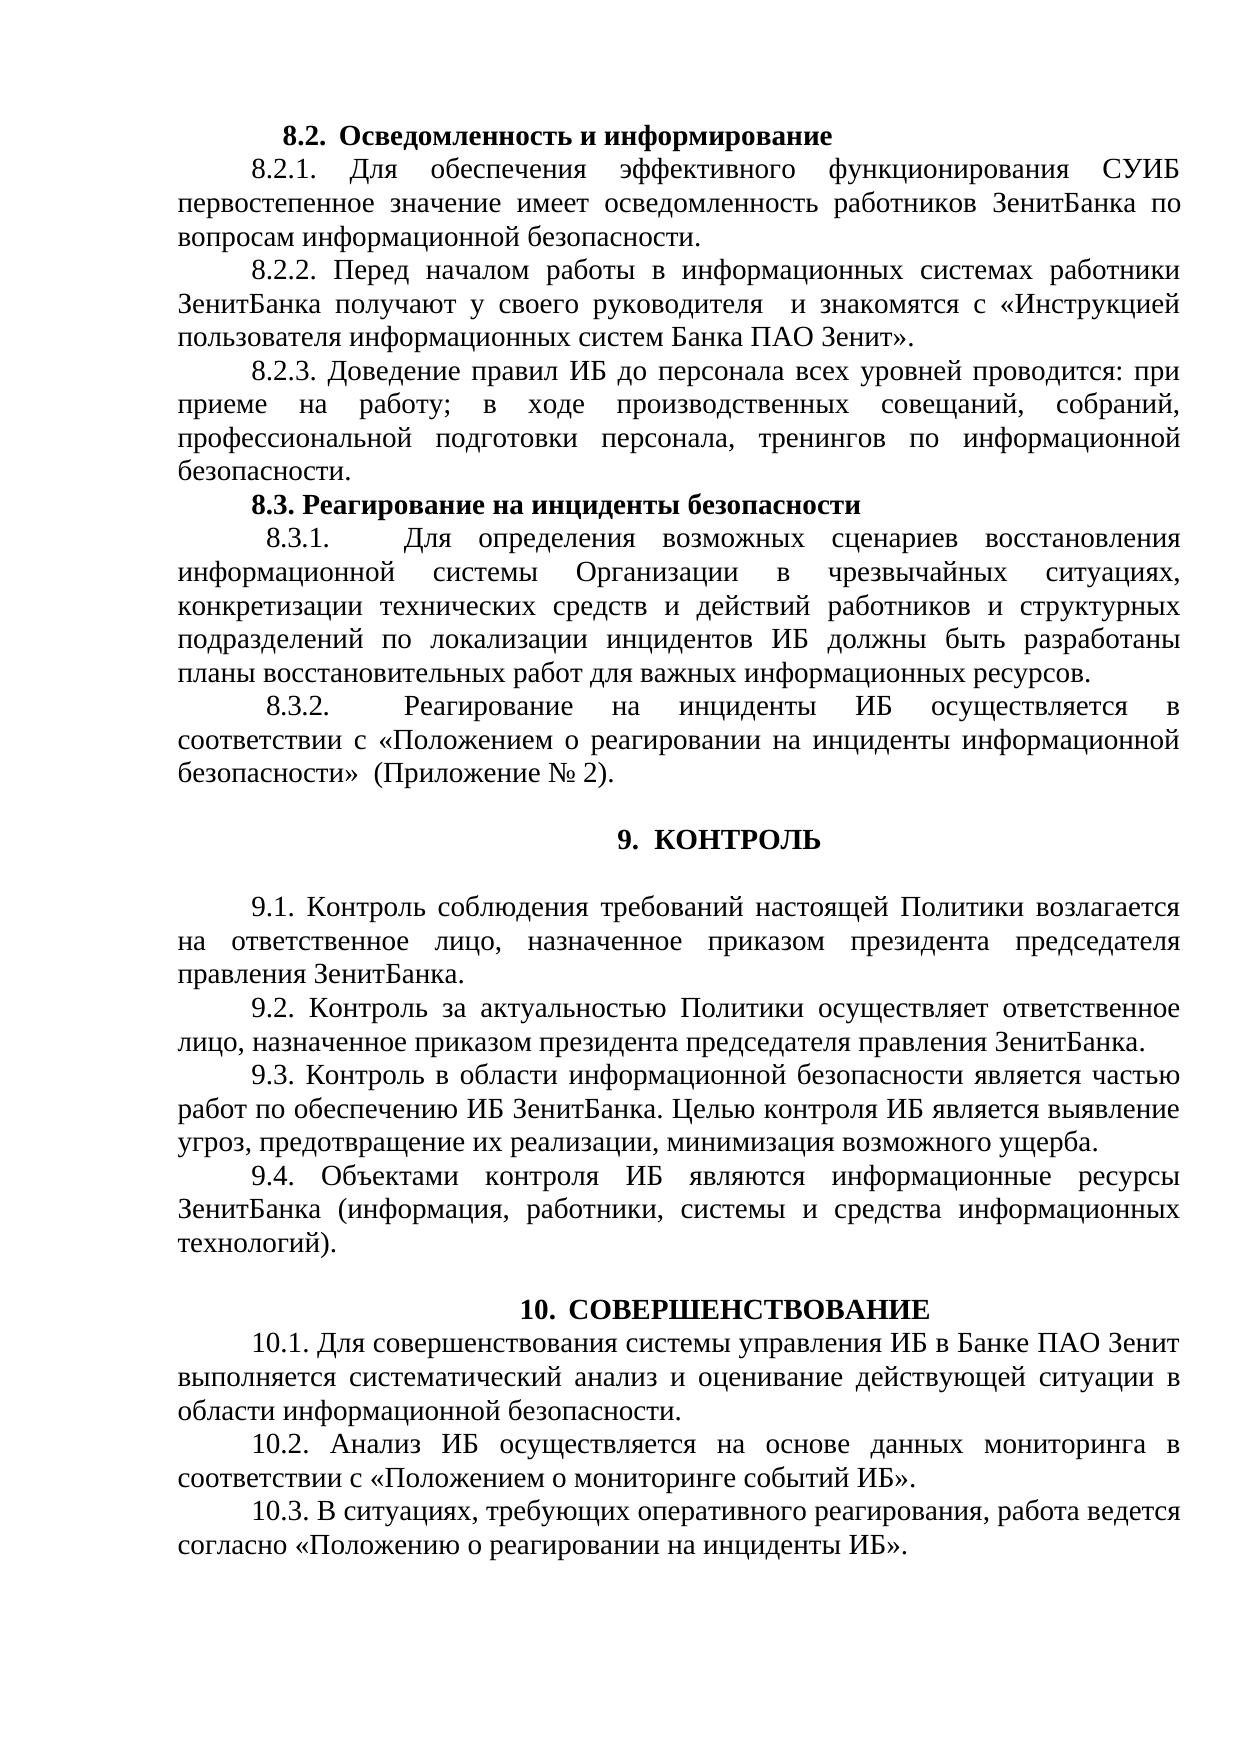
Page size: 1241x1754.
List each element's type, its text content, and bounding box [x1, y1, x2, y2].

subtitle 10.1. Для совершенствования системы управления ИБ в Банке ПАО Зенит выполняется систематический анализ и оценивание действующей ситуации в области информационной безопасности. [177, 1326, 1181, 1426]
subtitle 9.2. Контроль за актуальностью Политики осуществляет ответственное лицо, назначенное приказом президента председателя правления ЗенитБанка. [177, 990, 1181, 1057]
subtitle КОНТРОЛЬ [617, 822, 1181, 856]
list Для определения возможных сценариев восстановления информационной системы Организации в чрезвычайных ситуациях, конкретизации технических средств и действий работников и структурных подразделений по локализации инцидентов ИБ должны быть разработаны планы восстановительных работ для важных информационных ресурсов. [177, 521, 1181, 688]
subtitle 8.3. Реагирование на инциденты безопасности [177, 487, 1181, 521]
subtitle 8.2.1. Для обеспечения эффективного функционирования СУИБ первостепенное значение имеет осведомленность работников ЗенитБанка по вопросам информационной безопасности. [177, 152, 1181, 252]
subtitle 9.3. Контроль в области информационной безопасности является частью работ по обеспечению ИБ ЗенитБанка. Целью контроля ИБ является выявление угроз, предотвращение их реализации, минимизация возможного ущерба. [177, 1057, 1181, 1158]
subtitle 10.2. Анализ ИБ осуществляется на основе данных мониторинга в соответствии с «Положением о мониторинге событий ИБ». [177, 1426, 1181, 1493]
subtitle Осведомленность и информирование [282, 118, 1181, 152]
list Реагирование на инциденты ИБ осуществляется в соответствии с «Положением о реагировании на инциденты информационной безопасности» (Приложение № 2). [177, 688, 1181, 789]
subtitle 9.4. Объектами контроля ИБ являются информационные ресурсы ЗенитБанка (информация, работники, системы и средства информационных технологий). [177, 1158, 1181, 1258]
subtitle СОВЕРШЕНСТВОВАНИЕ [519, 1292, 1181, 1326]
subtitle 9.1. Контроль соблюдения требований настоящей Политики возлагается на ответственное лицо, назначенное приказом президента председателя правления ЗенитБанка. [177, 889, 1181, 990]
subtitle 8.2.2. Перед началом работы в информационных системах работники ЗенитБанка получают у своего руководителя и знакомятся с «Инструкцией пользователя информационных систем Банка ПАО Зенит». [177, 252, 1181, 353]
subtitle 8.2.3. Доведение правил ИБ до персонала всех уровней проводится: при приеме на работу; в ходе производственных совещаний, собраний, профессиональной подготовки персонала, тренингов по информационной безопасности. [177, 353, 1181, 487]
subtitle 10.3. В ситуациях, требующих оперативного реагирования, работа ведется согласно «Положению о реагировании на инциденты ИБ». [177, 1493, 1181, 1560]
